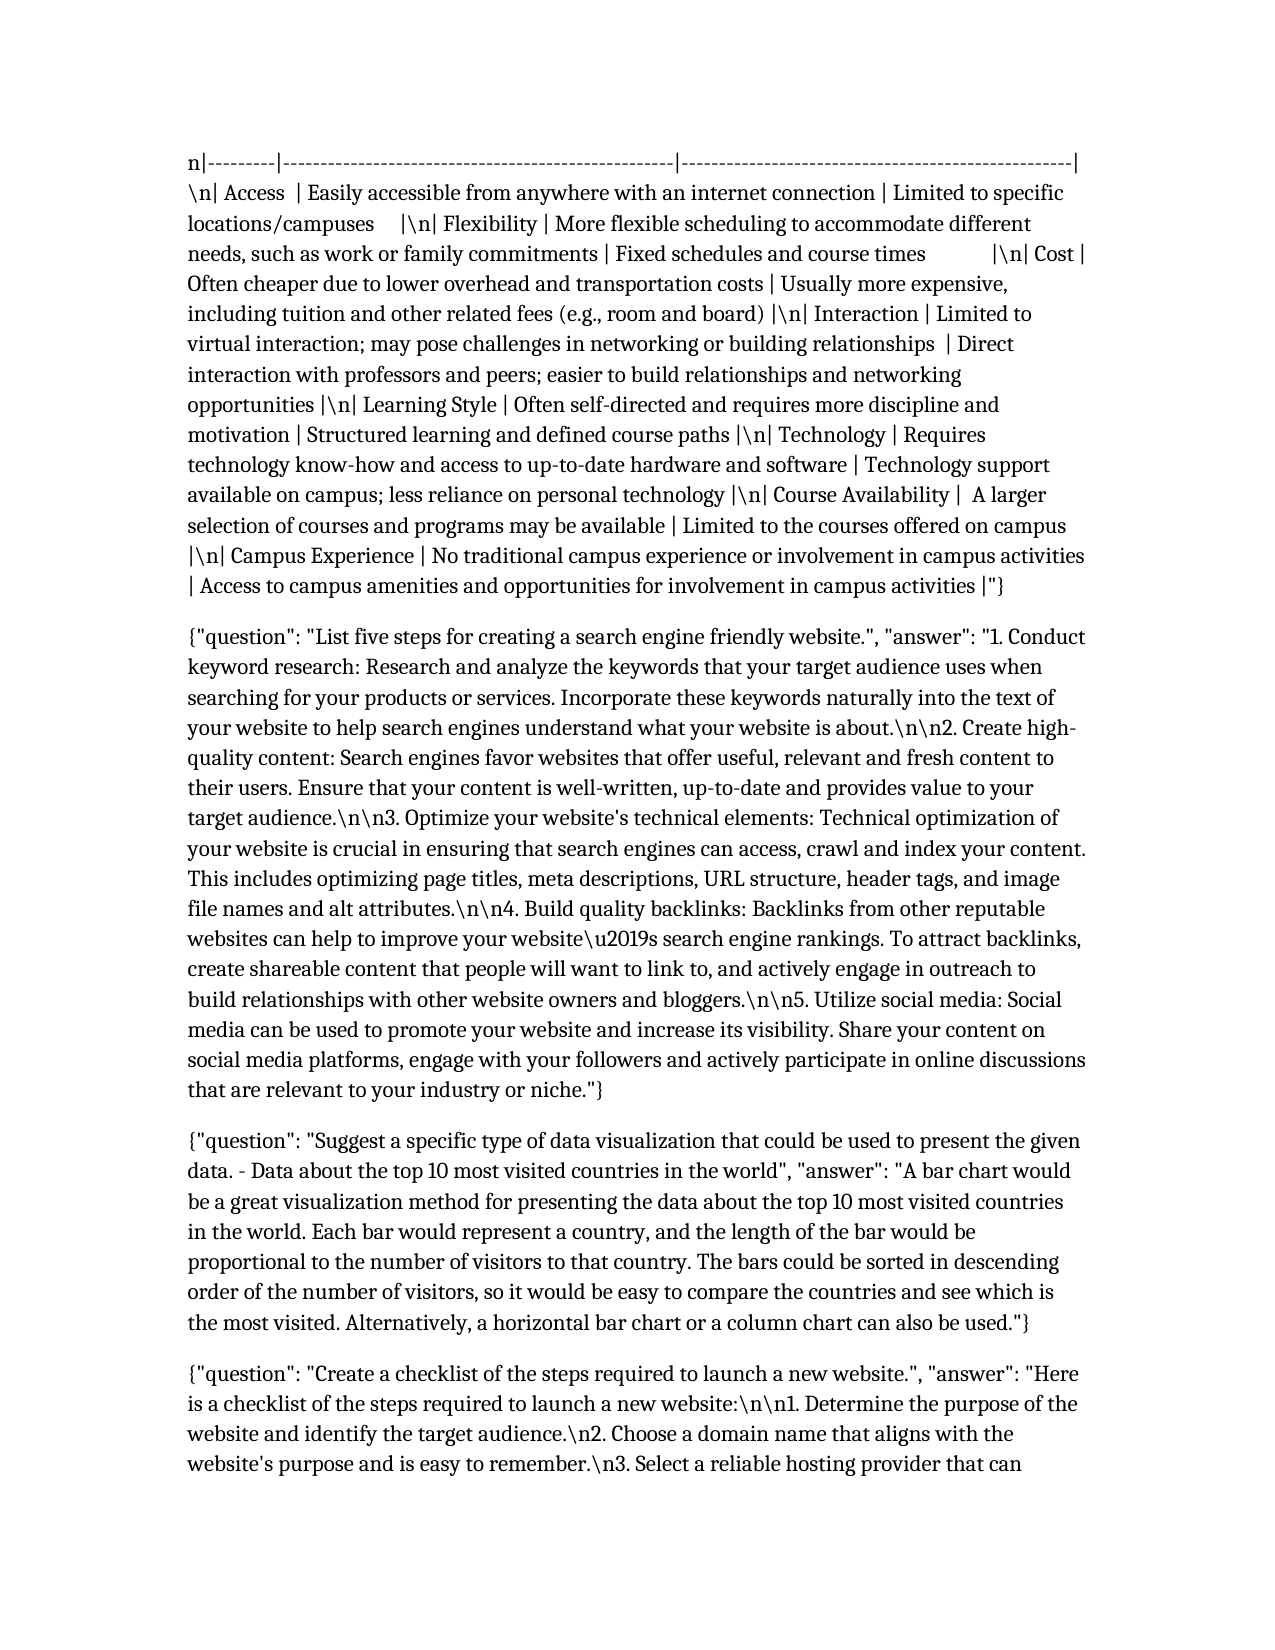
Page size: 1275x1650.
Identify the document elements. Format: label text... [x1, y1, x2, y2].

text {"question": "Suggest a specific type of data visualization that could be used to present the given data. - Data about the top 10 most visited countries in the world", "answer": "A bar chart would be a great visualization method for presenting the data about the top 10 most visited countries in the world. Each bar would represent a country, and the length of the bar would be proportional to the number of visitors to that country. The bars could be sorted in descending order of the number of visitors, so it would be easy to compare the countries and see which is the most visited. Alternatively, a horizontal bar chart or a column chart can also be used."} [187, 1128, 1087, 1336]
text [187, 150, 1087, 599]
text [187, 1360, 1087, 1477]
text {"question": "List five steps for creating a search engine friendly website.", "answer": "1. Conduct keyword research: Research and analyze the keywords that your target audience uses when searching for your products or services. Incorporate these keywords naturally into the text of your website to help search engines understand what your website is about.\n\n2. Create high-quality content: Search engines favor websites that offer useful, relevant and fresh content to their users. Ensure that your content is well-written, up-to-date and provides value to your target audience.\n\n3. Optimize your website's technical elements: Technical optimization of your website is crucial in ensuring that search engines can access, crawl and index your content. This includes optimizing page titles, meta descriptions, URL structure, header tags, and image file names and alt attributes.\n\n4. Build quality backlinks: Backlinks from other reputable websites can help to improve your website\u2019s search engine rankings. To attract backlinks, create shareable content that people will want to link to, and actively engage in outreach to build relationships with other website owners and bloggers.\n\n5. Utilize social media: Social media can be used to promote your website and increase its visibility. Share your content on social media platforms, engage with your followers and actively participate in online discussions that are relevant to your industry or niche."} [187, 624, 1087, 1103]
